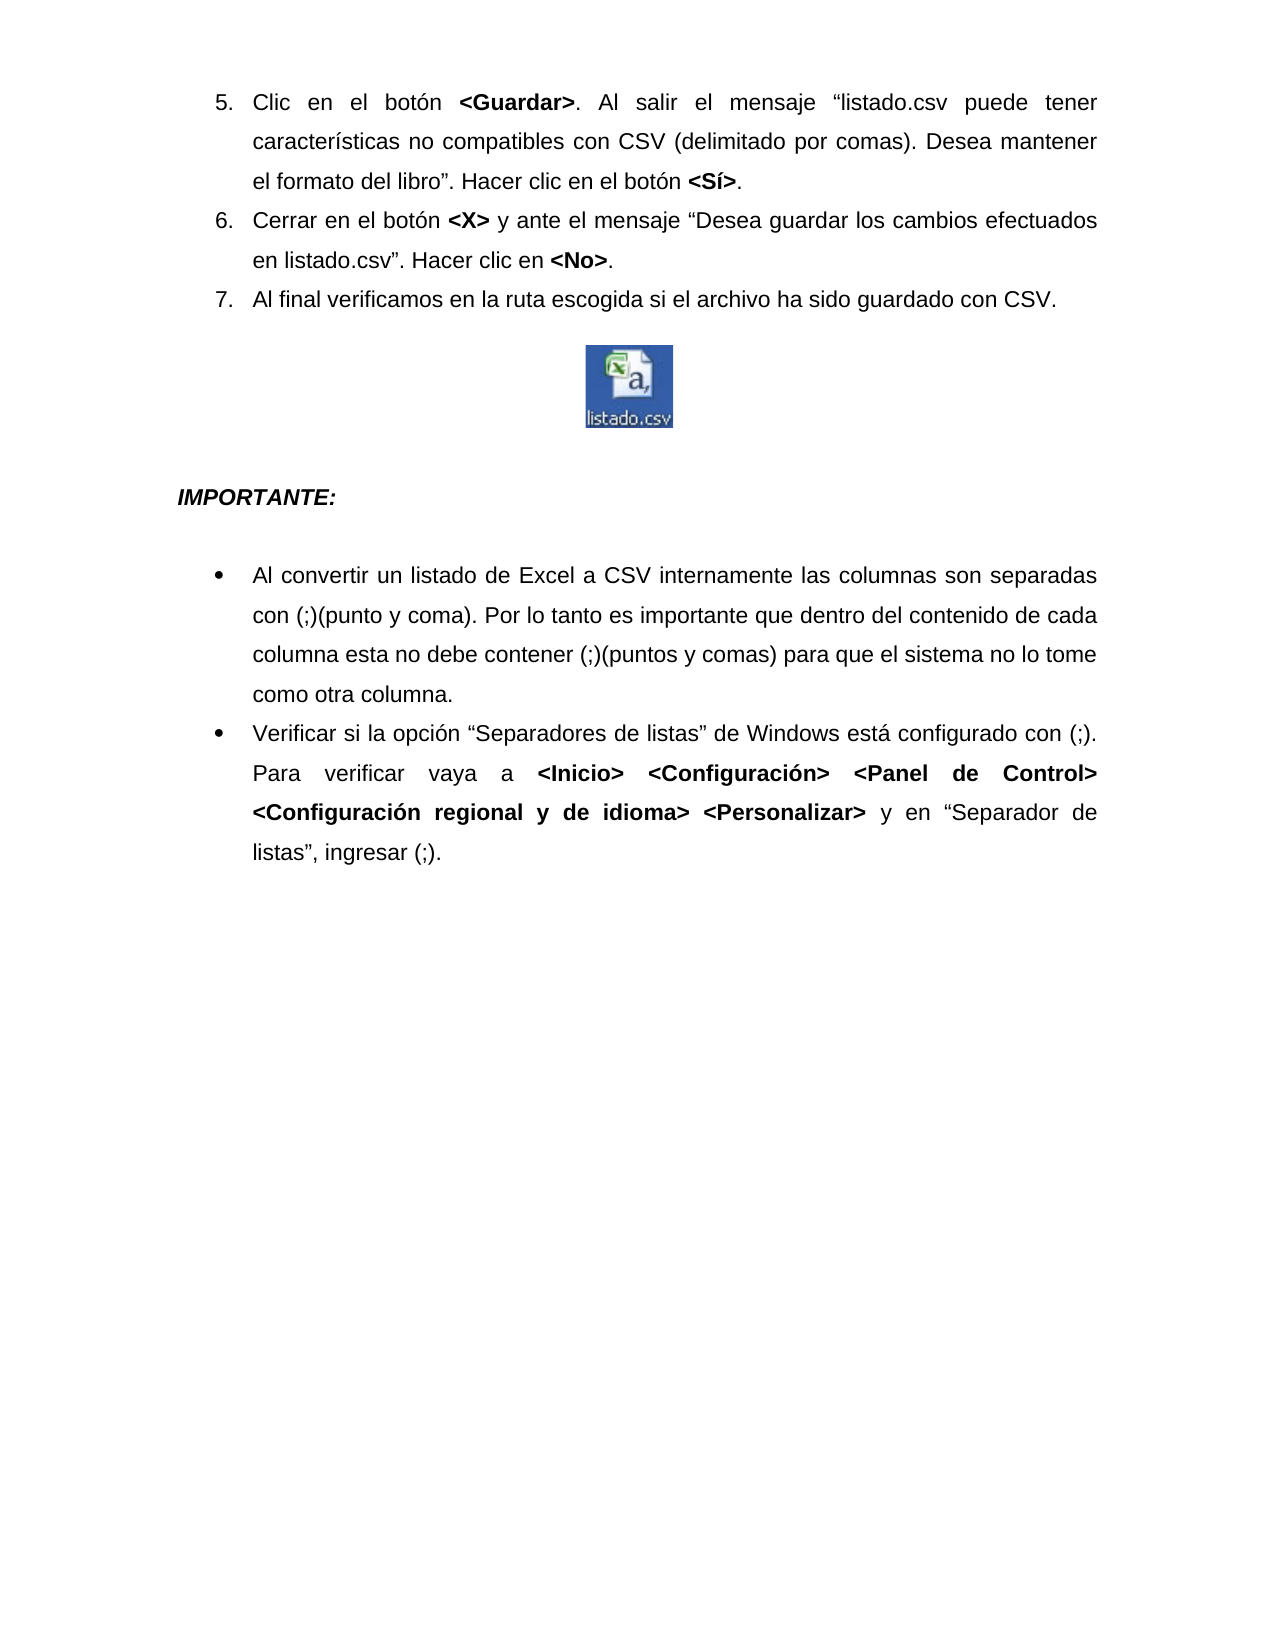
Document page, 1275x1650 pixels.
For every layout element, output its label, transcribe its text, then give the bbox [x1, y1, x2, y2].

list Al final verificamos en la ruta escogida si el archivo ha sido guardado con CSV. [215, 286, 1098, 312]
text IMPORTANTE: [177, 483, 1098, 510]
list Cerrar en el botón <X> y ante el mensaje “Desea guardar los cambios efectuados en listado.csv”. Hacer clic en <No>. [215, 207, 1098, 273]
list Verificar si la opción “Separadores de listas” de Windows está configurado con (;). Para verificar vaya a <Inicio> <Configuración> <Panel de Control> <Configuración regional y de idioma> <Personalizar> y en “Separador de listas”, ingresar (;). [215, 720, 1098, 865]
list Clic en el botón <Guardar>. Al salir el mensaje “listado.csv puede tener características no compatibles con CSV (delimitado por comas). Desea mantener el formato del libro”. Hacer clic en el botón <Sí>. [215, 89, 1098, 194]
picture [585, 345, 672, 427]
list Al convertir un listado de Excel a CSV internamente las columnas son separadas con (;)(punto y coma). Por lo tanto es importante que dentro del contenido de cada columna esta no debe contener (;)(puntos y comas) para que el sistema no lo tome como otra columna. [215, 562, 1098, 707]
